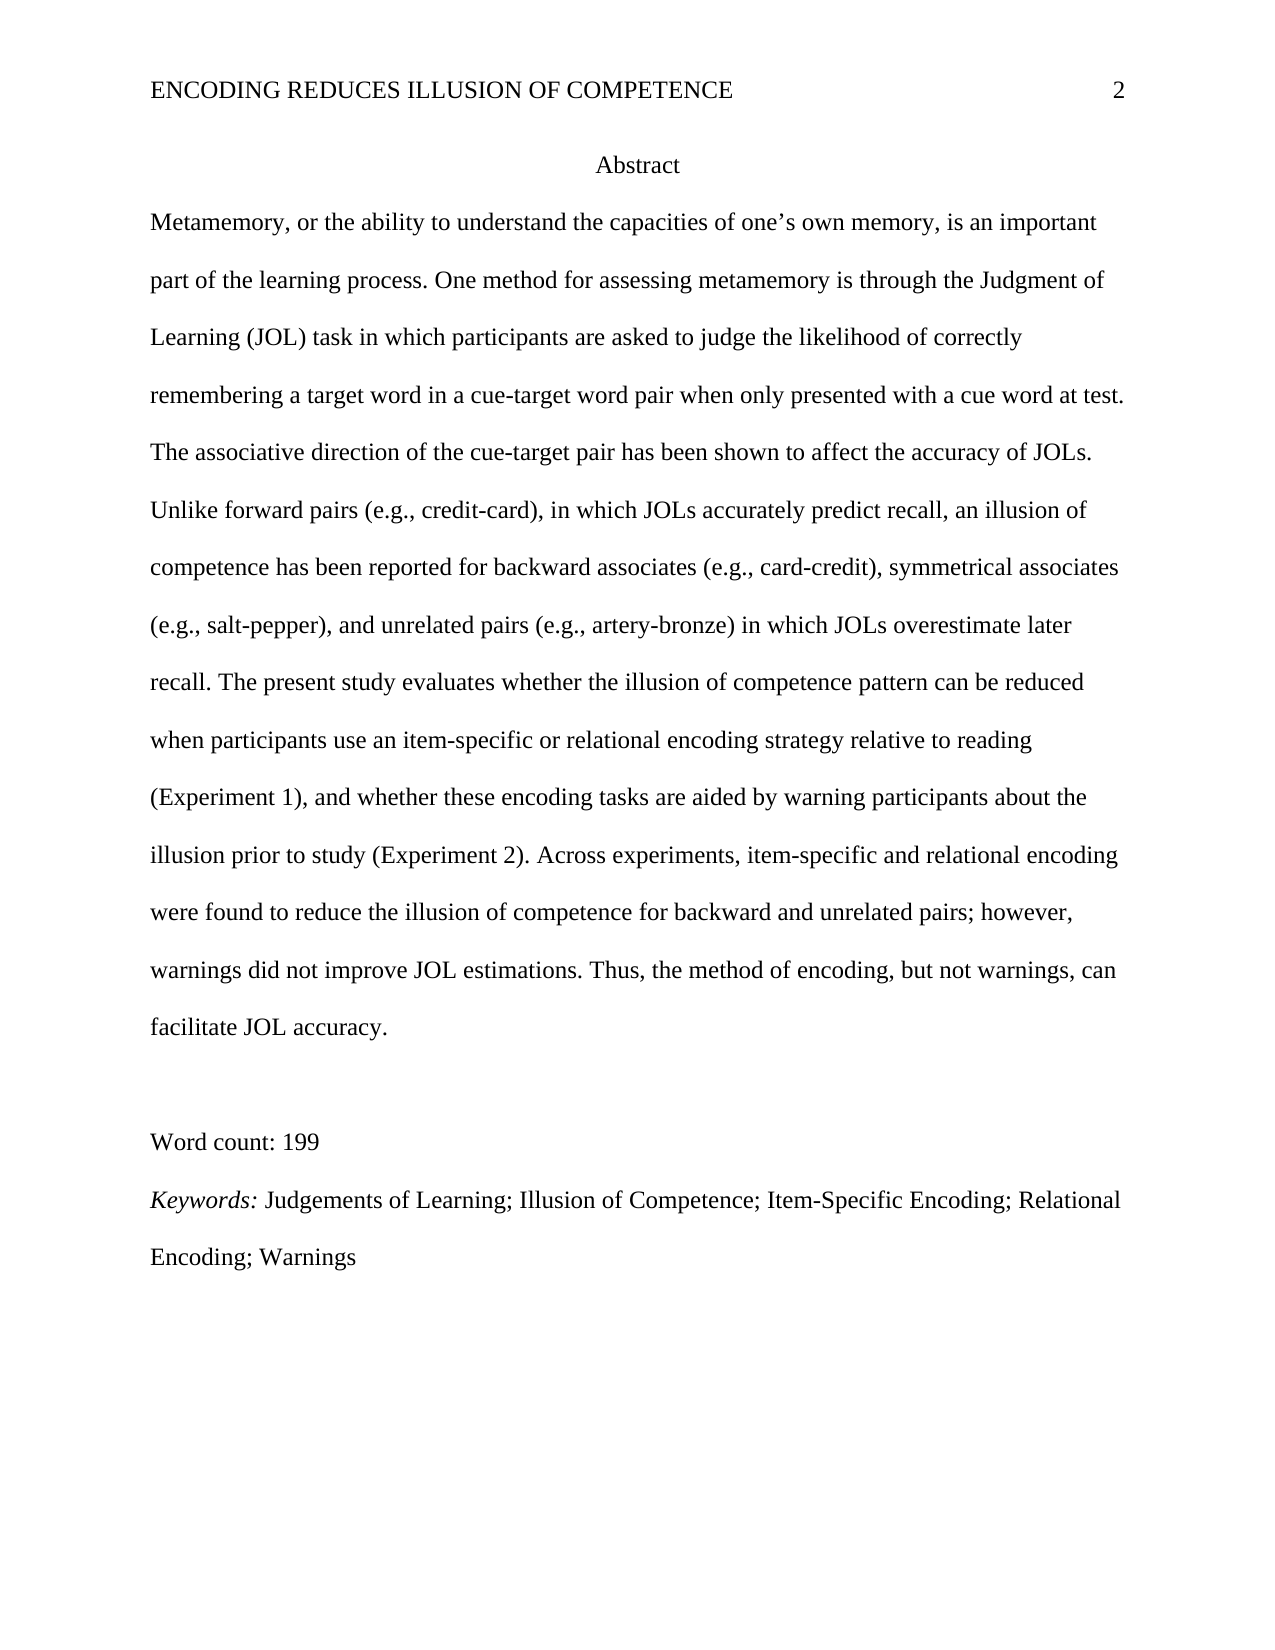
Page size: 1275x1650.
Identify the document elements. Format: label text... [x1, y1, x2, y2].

text Keywords: Judgements of Learning; Illusion of Competence; Item-Specific Encoding; Relational Encoding; Warnings [150, 1185, 1125, 1271]
text Abstract [150, 150, 1125, 179]
text Metamemory, or the ability to understand the capacities of one’s own memory, is an important part of the learning process. One method for assessing metamemory is through the Judgment of Learning (JOL) task in which participants are asked to judge the likelihood of correctly remembering a target word in a cue-target word pair when only presented with a cue word at test. The associative direction of the cue-target pair has been shown to affect the accuracy of JOLs. Unlike forward pairs (e.g., credit-card), in which JOLs accurately predict recall, an illusion of competence has been reported for backward associates (e.g., card-credit), symmetrical associates (e.g., salt-pepper), and unrelated pairs (e.g., artery-bronze) in which JOLs overestimate later recall. The present study evaluates whether the illusion of competence pattern can be reduced when participants use an item-specific or relational encoding strategy relative to reading (Experiment 1), and whether these encoding tasks are aided by warning participants about the illusion prior to study (Experiment 2). Across experiments, item-specific and relational encoding were found to reduce the illusion of competence for backward and unrelated pairs; however, warnings did not improve JOL estimations. Thus, the method of encoding, but not warnings, can facilitate JOL accuracy. [150, 207, 1125, 1041]
text Word count: 199 [150, 1127, 1125, 1156]
